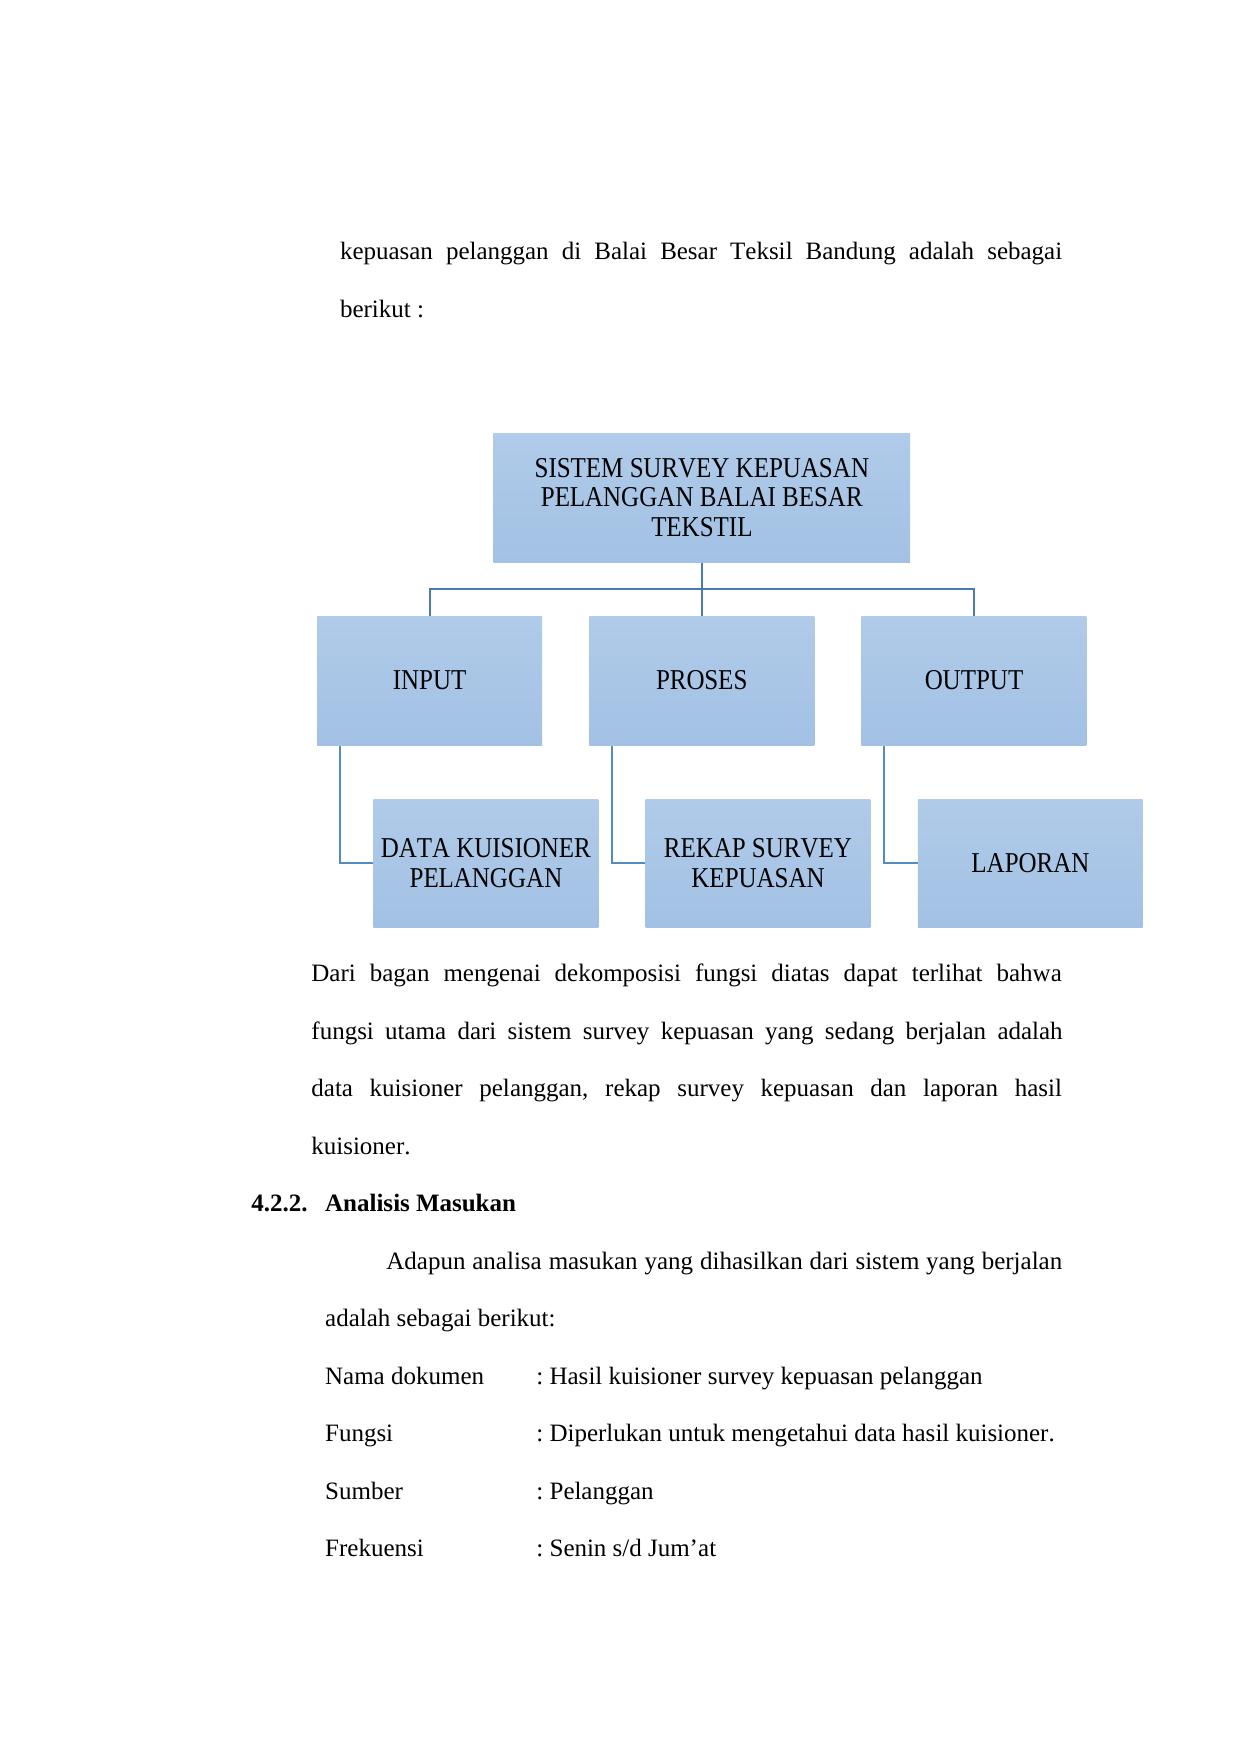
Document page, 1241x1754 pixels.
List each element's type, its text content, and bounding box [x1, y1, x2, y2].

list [340, 236, 1063, 322]
list Fungsi : Diperlukan untuk mengetahui data hasil kuisioner. [325, 1418, 1063, 1447]
list Sumber : Pelanggan [325, 1476, 1063, 1504]
list Analisis Masukan [251, 1188, 1063, 1217]
list Frekuensi : Senin s/d Jum’at [325, 1533, 1063, 1562]
list Adapun analisa masukan yang dihasilkan dari sistem yang berjalan adalah sebagai berikut: [325, 1246, 1063, 1332]
text Dari bagan mengenai dekomposisi fungsi diatas dapat terlihat bahwa fungsi utama dari sistem survey kepuasan yang sedang berjalan adalah data kuisioner pelanggan, rekap survey kepuasan dan laporan hasil kuisioner. [311, 351, 1063, 1159]
list Nama dokumen : Hasil kuisioner survey kepuasan pelanggan [325, 1361, 1063, 1389]
